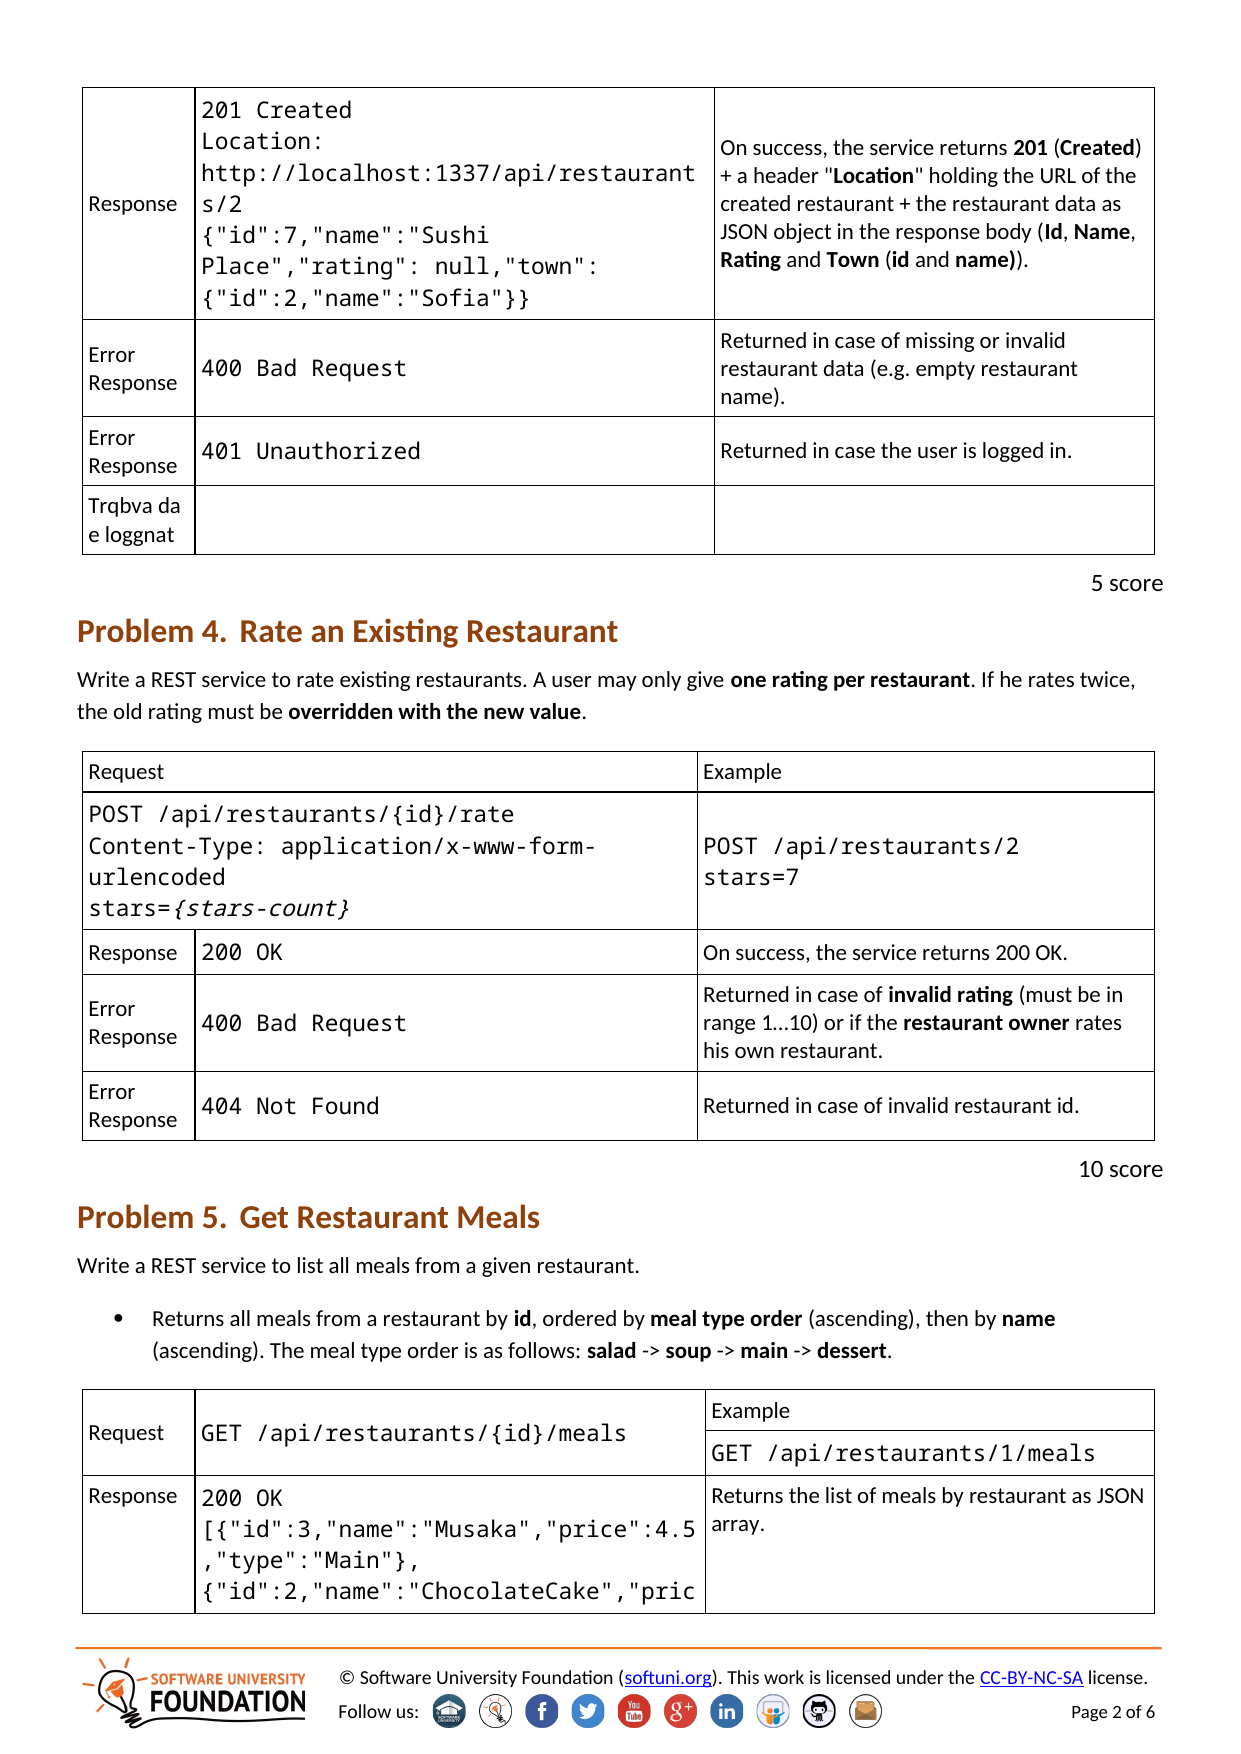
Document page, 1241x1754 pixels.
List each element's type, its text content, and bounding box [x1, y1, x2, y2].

table_cell Trqbva da e loggnat [83, 486, 194, 554]
text 10 score [77, 1153, 1163, 1183]
picture [571, 1694, 605, 1728]
table_cell Error Response [83, 320, 194, 416]
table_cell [706, 1476, 1154, 1612]
picture [479, 1694, 512, 1728]
picture [525, 1694, 559, 1728]
picture [849, 1694, 882, 1728]
table_cell POST /api/restaurants/{id}/rate Content-Type: application/x-www-form-urlencoded stars={stars-count} [83, 793, 697, 929]
table_cell 400 Bad Request [196, 320, 714, 416]
table_cell On success, the service returns 200 OK. [698, 930, 1154, 973]
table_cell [196, 1476, 705, 1612]
text Write a REST service to rate existing restaurants. A user may only give one rating per restaurant. If he rates twice, the old rating must be overridden with the new value. [77, 665, 1163, 726]
text Write a REST service to list all meals from a given restaurant. [77, 1251, 1163, 1279]
picture [710, 1694, 744, 1728]
table_cell 400 Bad Request [196, 975, 697, 1071]
table_cell 200 OK [196, 930, 697, 973]
table_cell Error Response [83, 975, 194, 1071]
table_cell GET /api/restaurants/1/meals [706, 1431, 1154, 1474]
table_cell Returned in case the user is logged in. [715, 417, 1154, 485]
picture [432, 1694, 466, 1728]
table_cell 401 Unauthorized [196, 417, 714, 485]
table_header GET /api/restaurants/{id}/meals [196, 1390, 705, 1474]
table_cell Response [83, 930, 194, 973]
table_cell Error Response [83, 1072, 194, 1139]
table_header Request [83, 1390, 194, 1474]
subtitle Rate an Existing Restaurant [77, 610, 1163, 651]
table_cell [196, 486, 714, 554]
table_header Example [698, 752, 1154, 791]
picture [664, 1694, 697, 1728]
subtitle Get Restaurant Meals [77, 1196, 1163, 1237]
picture [81, 1656, 305, 1729]
picture [756, 1694, 790, 1728]
table_cell Response [83, 88, 194, 319]
table_cell Response [83, 1476, 194, 1612]
table_cell 404 Not Found [196, 1072, 697, 1139]
table_header Request [83, 752, 697, 791]
table_header Example [706, 1390, 1154, 1430]
table_cell [715, 486, 1154, 554]
text 5 score [77, 567, 1163, 598]
picture [617, 1694, 651, 1728]
table_cell 201 Created Location: http://localhost:1337/api/restaurants/2 {"id":7,"name":"Sushi Place","rating": null,"town":{"id":2,"name":"Sofia"}} [196, 88, 714, 319]
table_cell Returned in case of missing or invalid restaurant data (e.g. empty restaurant name). [715, 320, 1154, 416]
table_cell Returned in case of invalid restaurant id. [698, 1072, 1154, 1139]
table_cell On success, the service returns 201 (Created) + a header "Location" holding the URL of the created restaurant + the restaurant data as JSON object in the response body (Id, Name, Rating and Town (id and name)). [715, 88, 1154, 319]
table_cell Error Response [83, 417, 194, 485]
list Returns all meals from a restaurant by id, ordered by meal type order (ascending), then by name (ascending). The meal type order is as follows: salad -> soup -> main -> dessert. [114, 1304, 1163, 1364]
table_cell POST /api/restaurants/2 stars=7 [698, 793, 1154, 929]
table_cell Returned in case of invalid rating (must be in range 1…10) or if the restaurant owner rates his own restaurant. [698, 975, 1154, 1071]
picture [802, 1694, 836, 1728]
